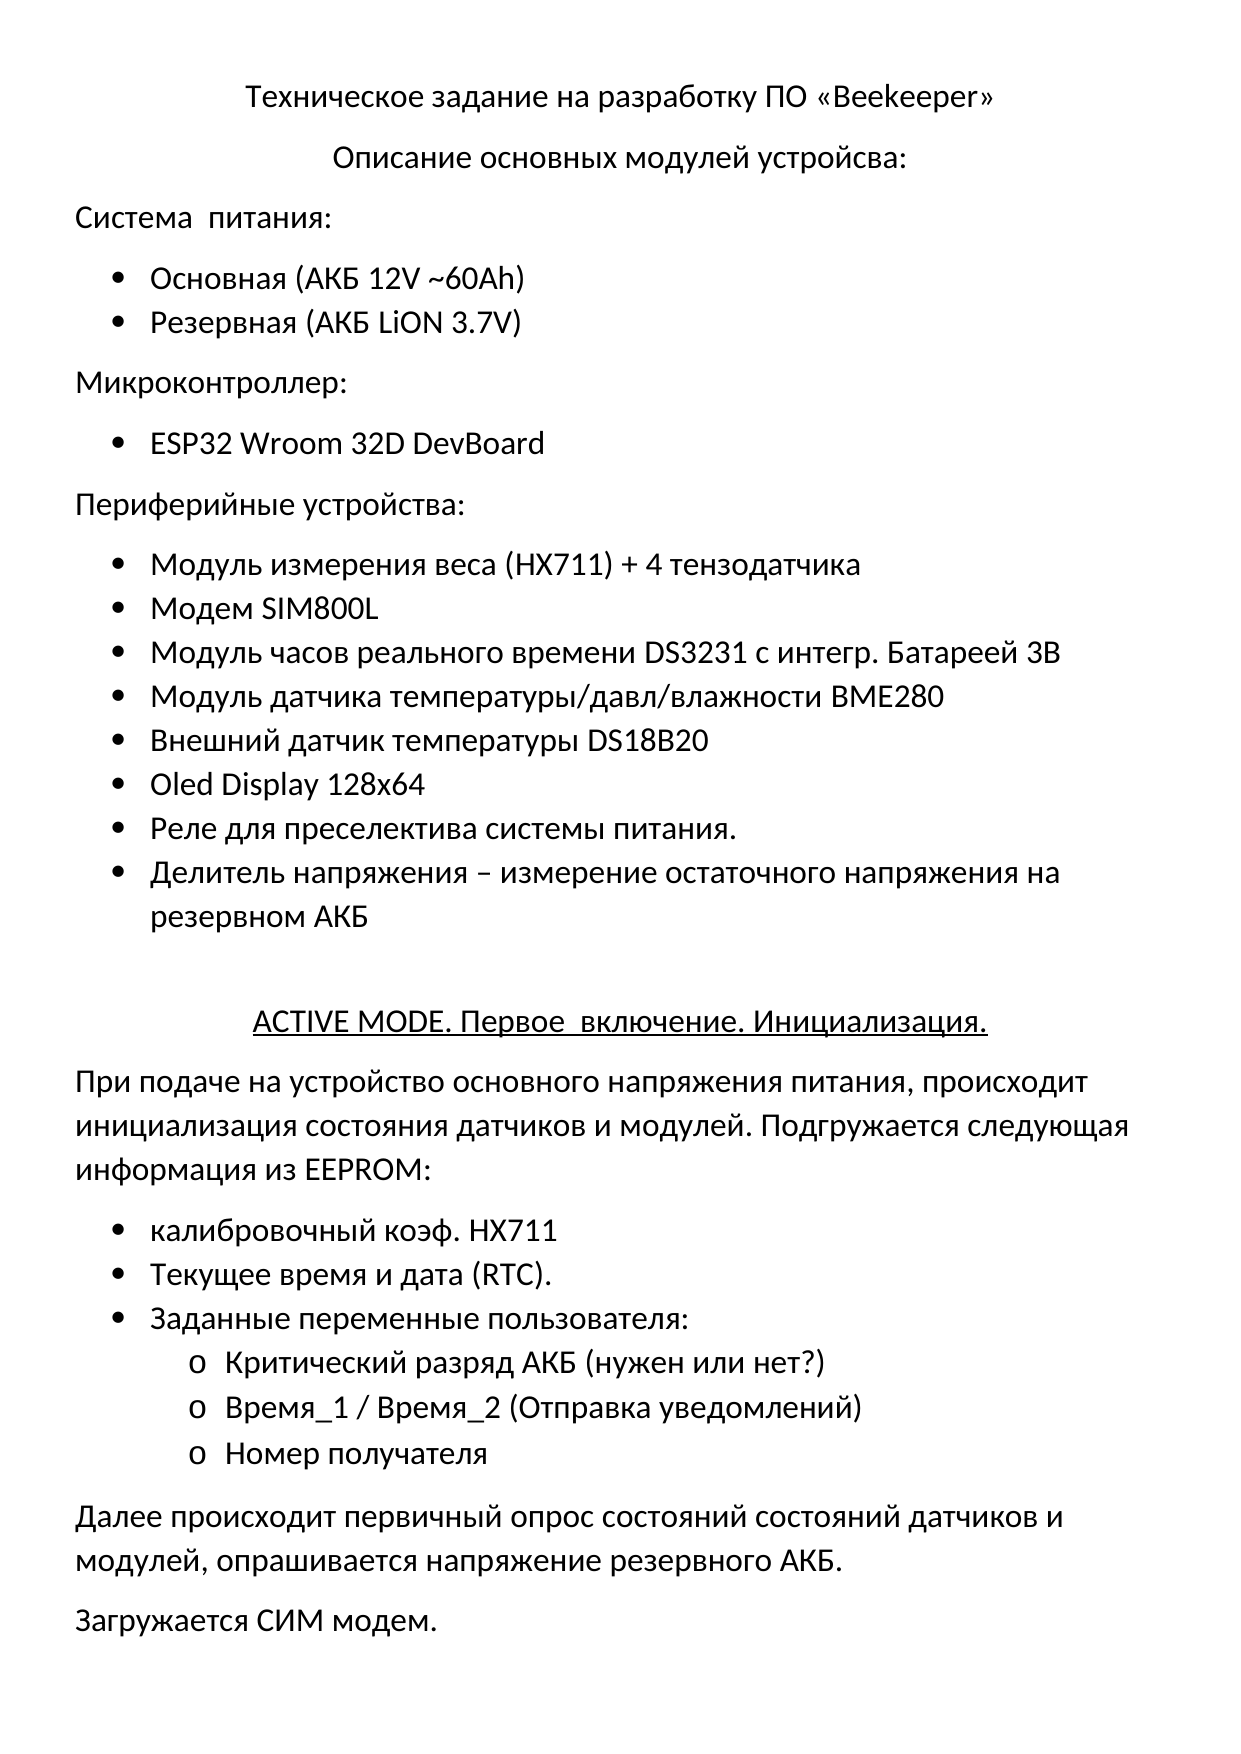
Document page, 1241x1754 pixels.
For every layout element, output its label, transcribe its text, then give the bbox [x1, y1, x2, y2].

list Резервная (АКБ LiON 3.7V) [112, 301, 1165, 342]
text Загружается СИМ модем. [75, 1599, 1165, 1640]
list Текущее время и дата (RTC). [112, 1253, 1165, 1293]
list Модуль часов реального времени DS3231 c интегр. Батареей 3В [112, 631, 1165, 672]
list Делитель напряжения – измерение остаточного напряжения на резервном АКБ [112, 851, 1165, 936]
text Далее происходит первичный опрос состояний состояний датчиков и модулей, опрашивается напряжение резервного АКБ. [75, 1495, 1165, 1579]
text ACTIVE MODE. Первое включение. Инициализация. [75, 999, 1165, 1040]
list Модуль измерения веса (HX711) + 4 тензодатчика [112, 543, 1165, 584]
text Техническое задание на разработку ПО «Beekeeper» [75, 75, 1165, 116]
text Периферийные устройства: [75, 483, 1165, 523]
text При подаче на устройство основного напряжения питания, происходит инициализация состояния датчиков и модулей. Подгружается следующая информация из EEPROM: [75, 1060, 1165, 1189]
list Основная (АКБ 12V ~60Ah) [112, 257, 1165, 298]
text Система питания: [75, 196, 1165, 237]
list Внешний датчик температуры DS18B20 [112, 719, 1165, 760]
list Заданные переменные пользователя: [112, 1297, 1165, 1337]
list калибровочный коэф. HX711 [112, 1209, 1165, 1249]
list Время_1 / Время_2 (Отправка уведомлений) [187, 1386, 1165, 1429]
list Модем SIM800L [112, 587, 1165, 628]
text Микроконтроллер: [75, 361, 1165, 402]
list Оled Display 128x64 [112, 763, 1165, 804]
list Критический разряд АКБ (нужен или нет?) [187, 1341, 1165, 1383]
list ESP32 Wroom 32D DevBoard [112, 422, 1165, 463]
list Номер получателя [187, 1432, 1165, 1475]
list Модуль датчика температуры/давл/влажности BME280 [112, 675, 1165, 716]
list Реле для преселектива системы питания. [112, 807, 1165, 848]
text Описание основных модулей устройсва: [75, 136, 1165, 176]
